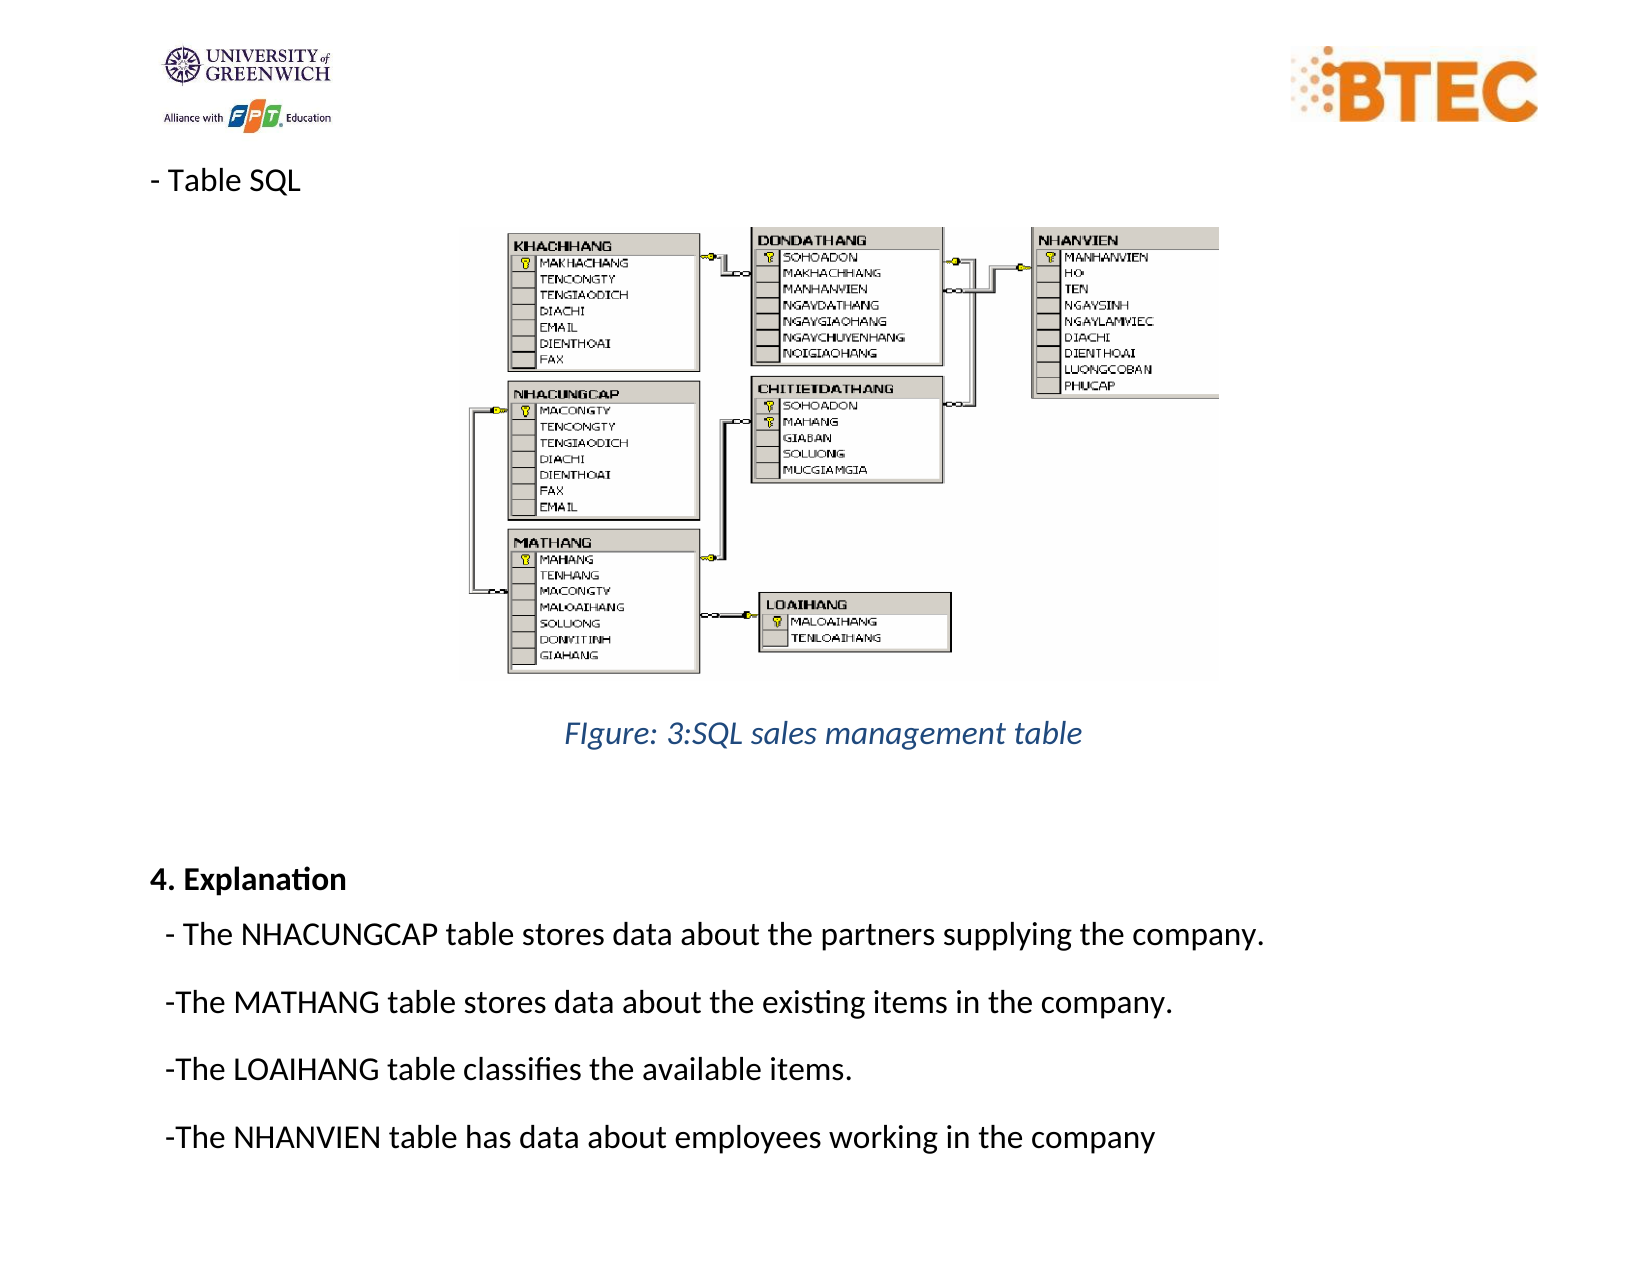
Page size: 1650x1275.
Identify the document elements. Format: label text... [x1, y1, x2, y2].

text FIgure: 3:SQL sales management table [150, 712, 1500, 753]
picture [150, 32, 343, 144]
text -The MATHANG table stores data about the existing items in the company. [150, 981, 1500, 1021]
text -The NHANVIEN table has data about employees working in the company [150, 1116, 1500, 1157]
picture [417, 226, 1233, 687]
text - Table SQL [150, 159, 1500, 200]
picture [1290, 46, 1538, 122]
text - The NHACUNGCAP table stores data about the partners supplying the company. [150, 913, 1500, 954]
text -The LOAIHANG table classifies the available items. [150, 1048, 1500, 1089]
subtitle 4. Explanation [150, 858, 1500, 899]
